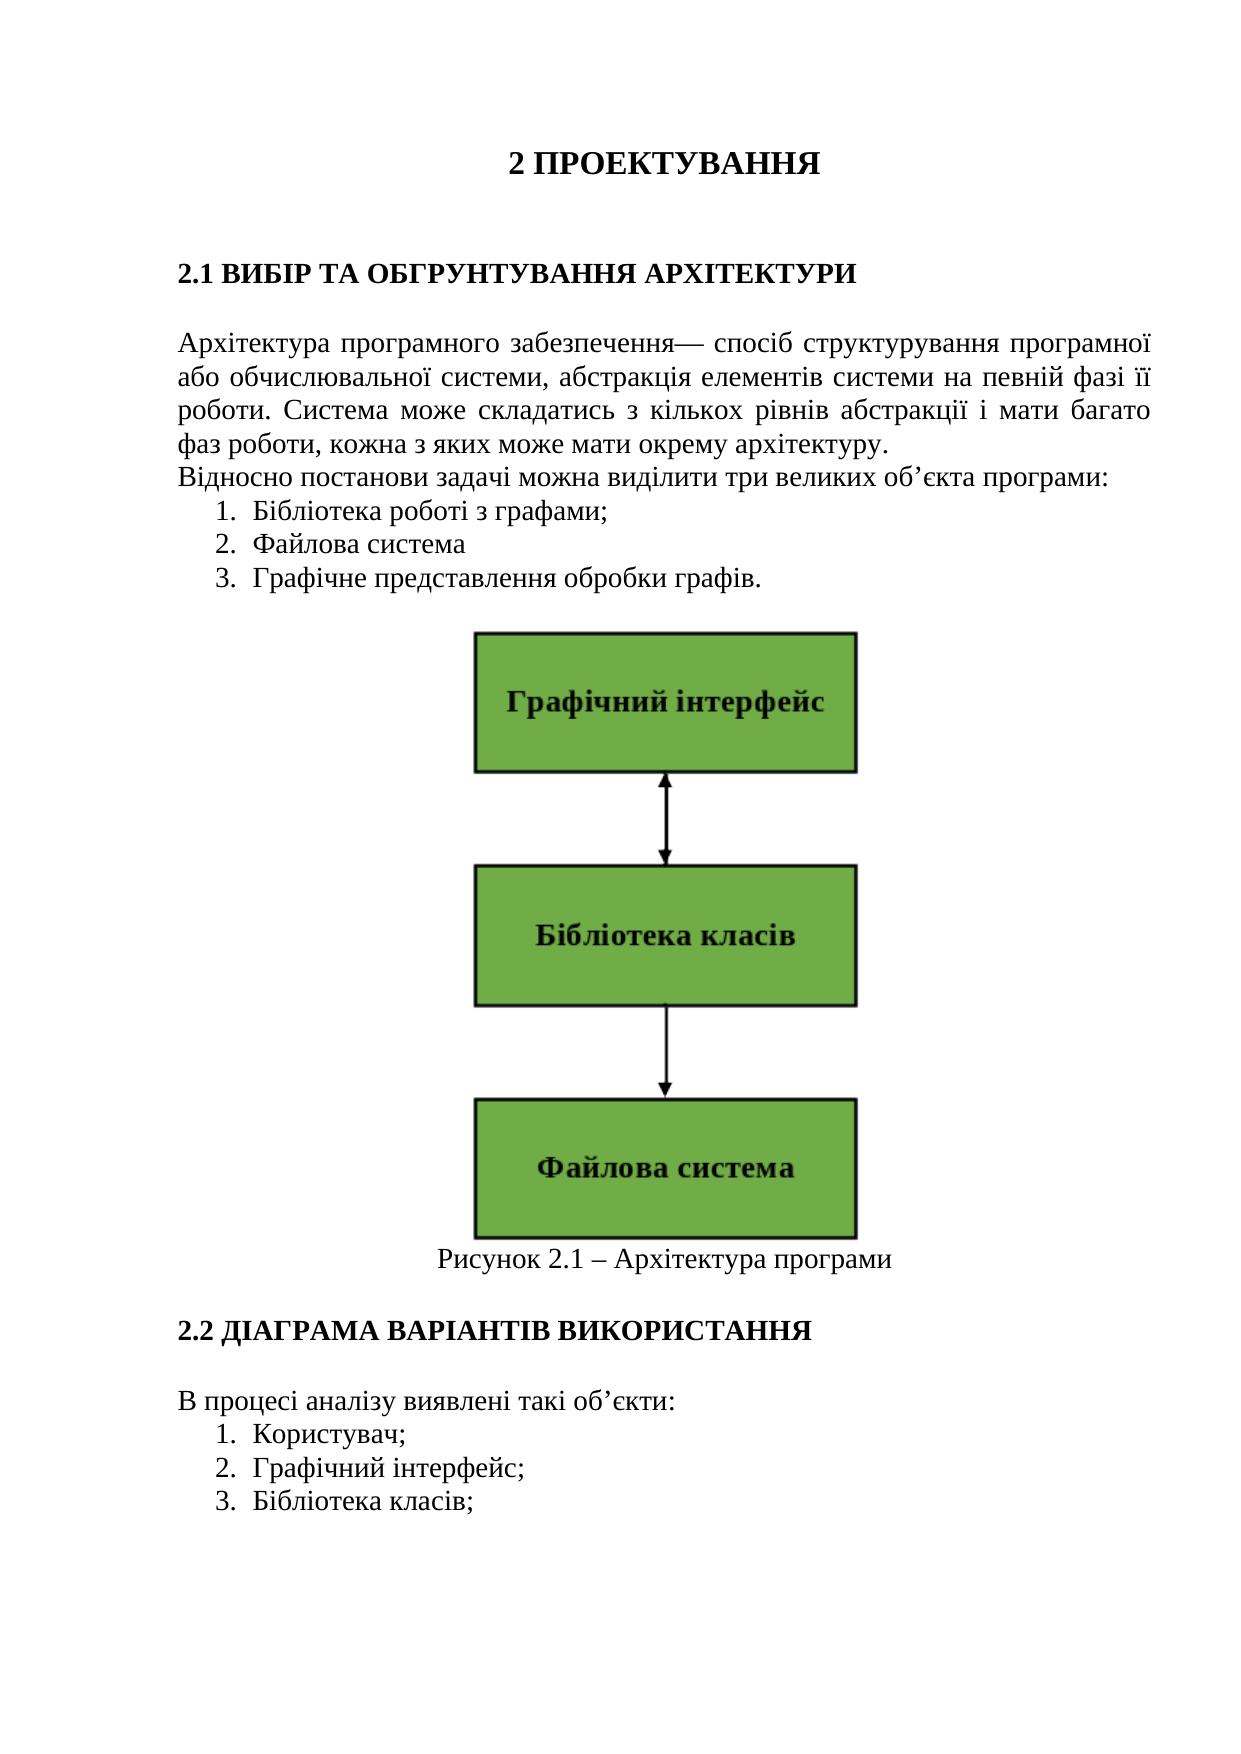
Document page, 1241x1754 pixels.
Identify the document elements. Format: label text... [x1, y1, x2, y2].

subtitle 2.1 ВИБІР ТА ОБГРУНТУВАННЯ АРХІТЕКТУРИ [177, 256, 1152, 289]
list Графічний інтерфейс; [215, 1450, 1152, 1483]
list Файлова система [215, 527, 1152, 560]
subtitle 2 ПРОЕКТУВАННЯ [177, 143, 1152, 181]
list Бібліотека роботі з графами; [215, 493, 1152, 527]
text В процесі аналізу виявлені такі об’єкти: [177, 1383, 1152, 1416]
text Архітектура програмного забезпечення— спосіб структурування програмної або обчислювальної системи, абстракція елементів системи на певній фазі її роботи. Система може складатись з кількох рівнів абстракції і мати багато фаз роботи, кожна з яких може мати окрему архітектуру. [177, 325, 1152, 459]
list Користувач; [215, 1416, 1152, 1450]
subtitle 2.2 ДІАГРАМА ВАРІАНТІВ ВИКОРИСТАННЯ [177, 1313, 1152, 1346]
list Графічне представлення обробки графів. [215, 560, 1152, 594]
text Рисунок 2.1 – Архітектура програми [177, 1242, 1152, 1275]
list Бібліотека класів; [215, 1483, 1152, 1517]
text Відносно постанови задачі можна виділити три великих об’єкта програми: [177, 459, 1152, 493]
